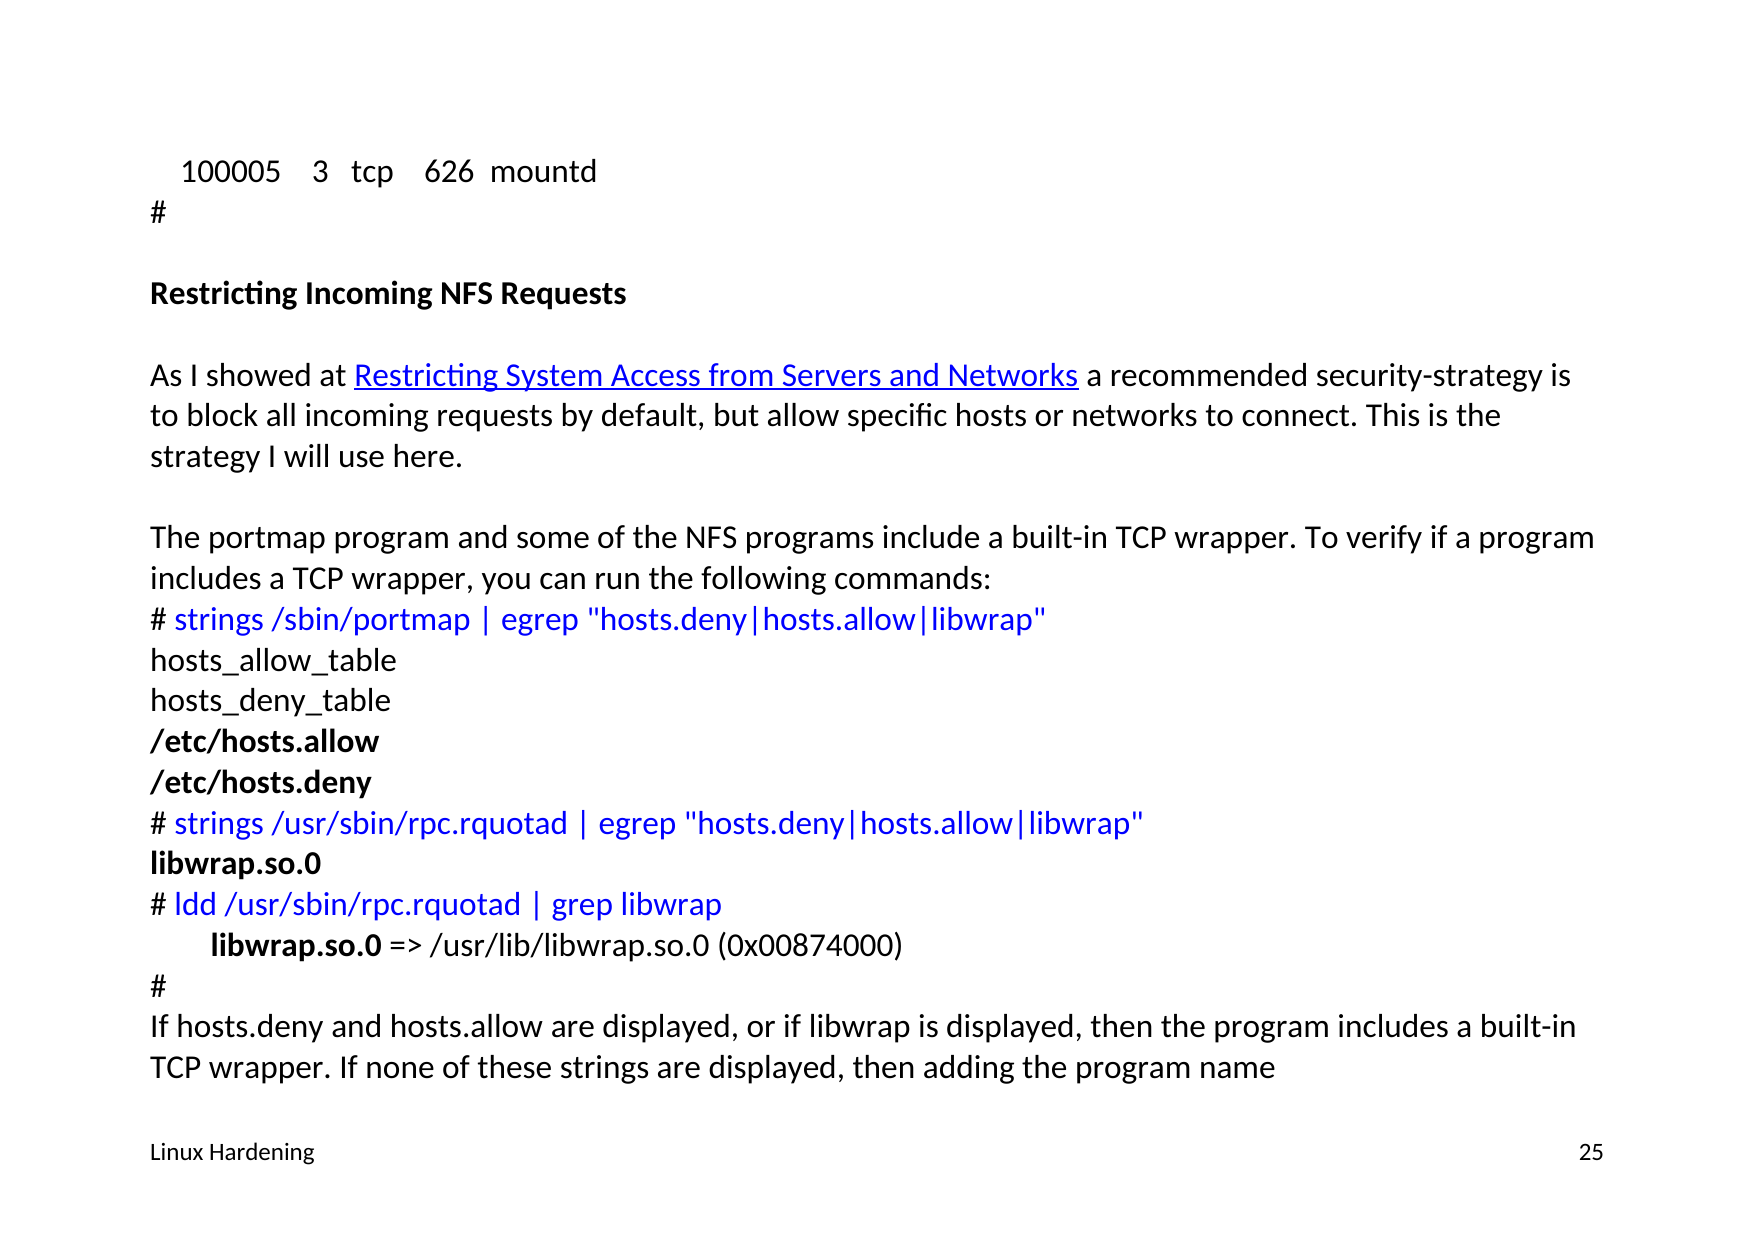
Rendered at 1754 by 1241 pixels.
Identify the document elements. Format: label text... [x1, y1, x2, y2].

text hosts_deny_table [150, 679, 1604, 720]
text libwrap.so.0 => /usr/lib/libwrap.so.0 (0x00874000) [150, 924, 1604, 964]
text /etc/hosts.allow [150, 720, 1604, 761]
text Restricting Incoming NFS Requests As I showed at Restricting System Access from Servers and Networks a recommended security-strategy is to block all incoming requests by default, but allow specific hosts or networks to connect. This is the strategy I will use here. The portmap program and some of the NFS programs include a built-in TCP wrapper. To verify if a program includes a TCP wrapper, you can run the following commands: [150, 231, 1604, 598]
text # strings /usr/sbin/rpc.rquotad | egrep "hosts.deny|hosts.allow|libwrap" [150, 802, 1604, 842]
text # [150, 191, 1604, 231]
text 100005 3 tcp 626 mountd [150, 150, 1604, 191]
text libwrap.so.0 [150, 842, 1604, 883]
text # ldd /usr/sbin/rpc.rquotad | grep libwrap [150, 883, 1604, 924]
text # strings /sbin/portmap | egrep "hosts.deny|hosts.allow|libwrap" [150, 598, 1604, 639]
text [150, 1005, 1604, 1087]
text # [150, 964, 1604, 1005]
text hosts_allow_table [150, 639, 1604, 679]
text /etc/hosts.deny [150, 761, 1604, 802]
